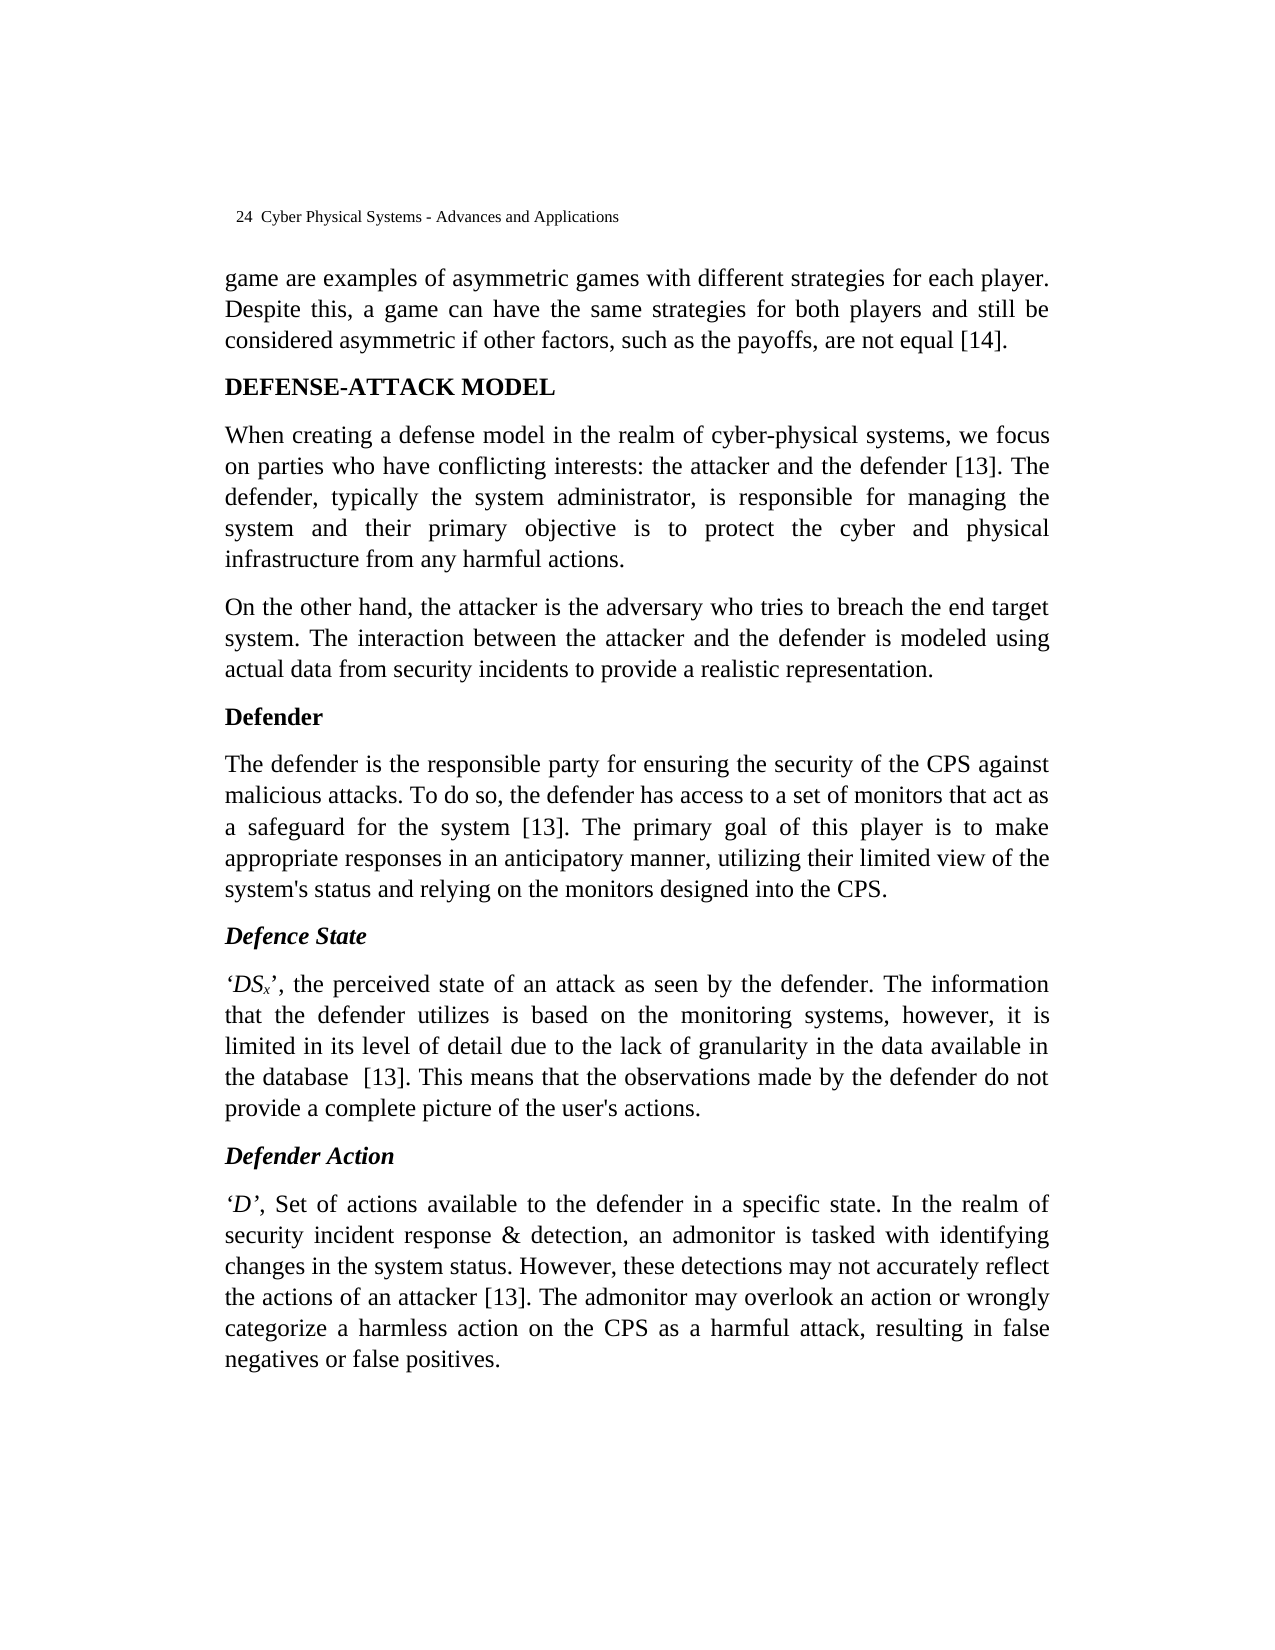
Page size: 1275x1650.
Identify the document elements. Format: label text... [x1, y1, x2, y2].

text Defender Action [224, 1141, 1051, 1170]
text ‘D’, Set of actions available to the defender in a specific state. In the realm of security incident response & detection, an admonitor is tasked with identifying changes in the system status. However, these detections may not accurately reflect the actions of an attacker [13]. The admonitor may overlook an action or wrongly categorize a harmless action on the CPS as a harmful attack, resulting in false negatives or false positives. [224, 1189, 1051, 1373]
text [224, 263, 1051, 353]
text On the other hand, the attacker is the adversary who tries to breach the end target system. The interaction between the attacker and the defender is modeled using actual data from security incidents to provide a realistic representation. [224, 592, 1051, 683]
text Defender [224, 702, 1051, 731]
text ‘DSx’, the perceived state of an attack as seen by the defender. The information that the defender utilizes is based on the monitoring systems, however, it is limited in its level of detail due to the lack of granularity in the data available in the database [13]. This means that the observations made by the defender do not provide a complete picture of the user's actions. [224, 969, 1051, 1122]
text DEFENSE-ATTACK MODEL [224, 372, 1051, 401]
text The defender is the responsible party for ensuring the security of the CPS against malicious attacks. To do so, the defender has access to a set of monitors that act as a safeguard for the system [13]. The primary goal of this player is to make appropriate responses in an anticipatory manner, utilizing their limited view of the system's status and relying on the monitors designed into the CPS. [224, 749, 1051, 902]
text When creating a defense model in the realm of cyber-physical systems, we focus on parties who have conflicting interests: the attacker and the defender [13]. The defender, typically the system administrator, is responsible for managing the system and their primary objective is to protect the cyber and physical infrastructure from any harmful actions. [224, 420, 1051, 573]
text Defence State [224, 921, 1051, 950]
